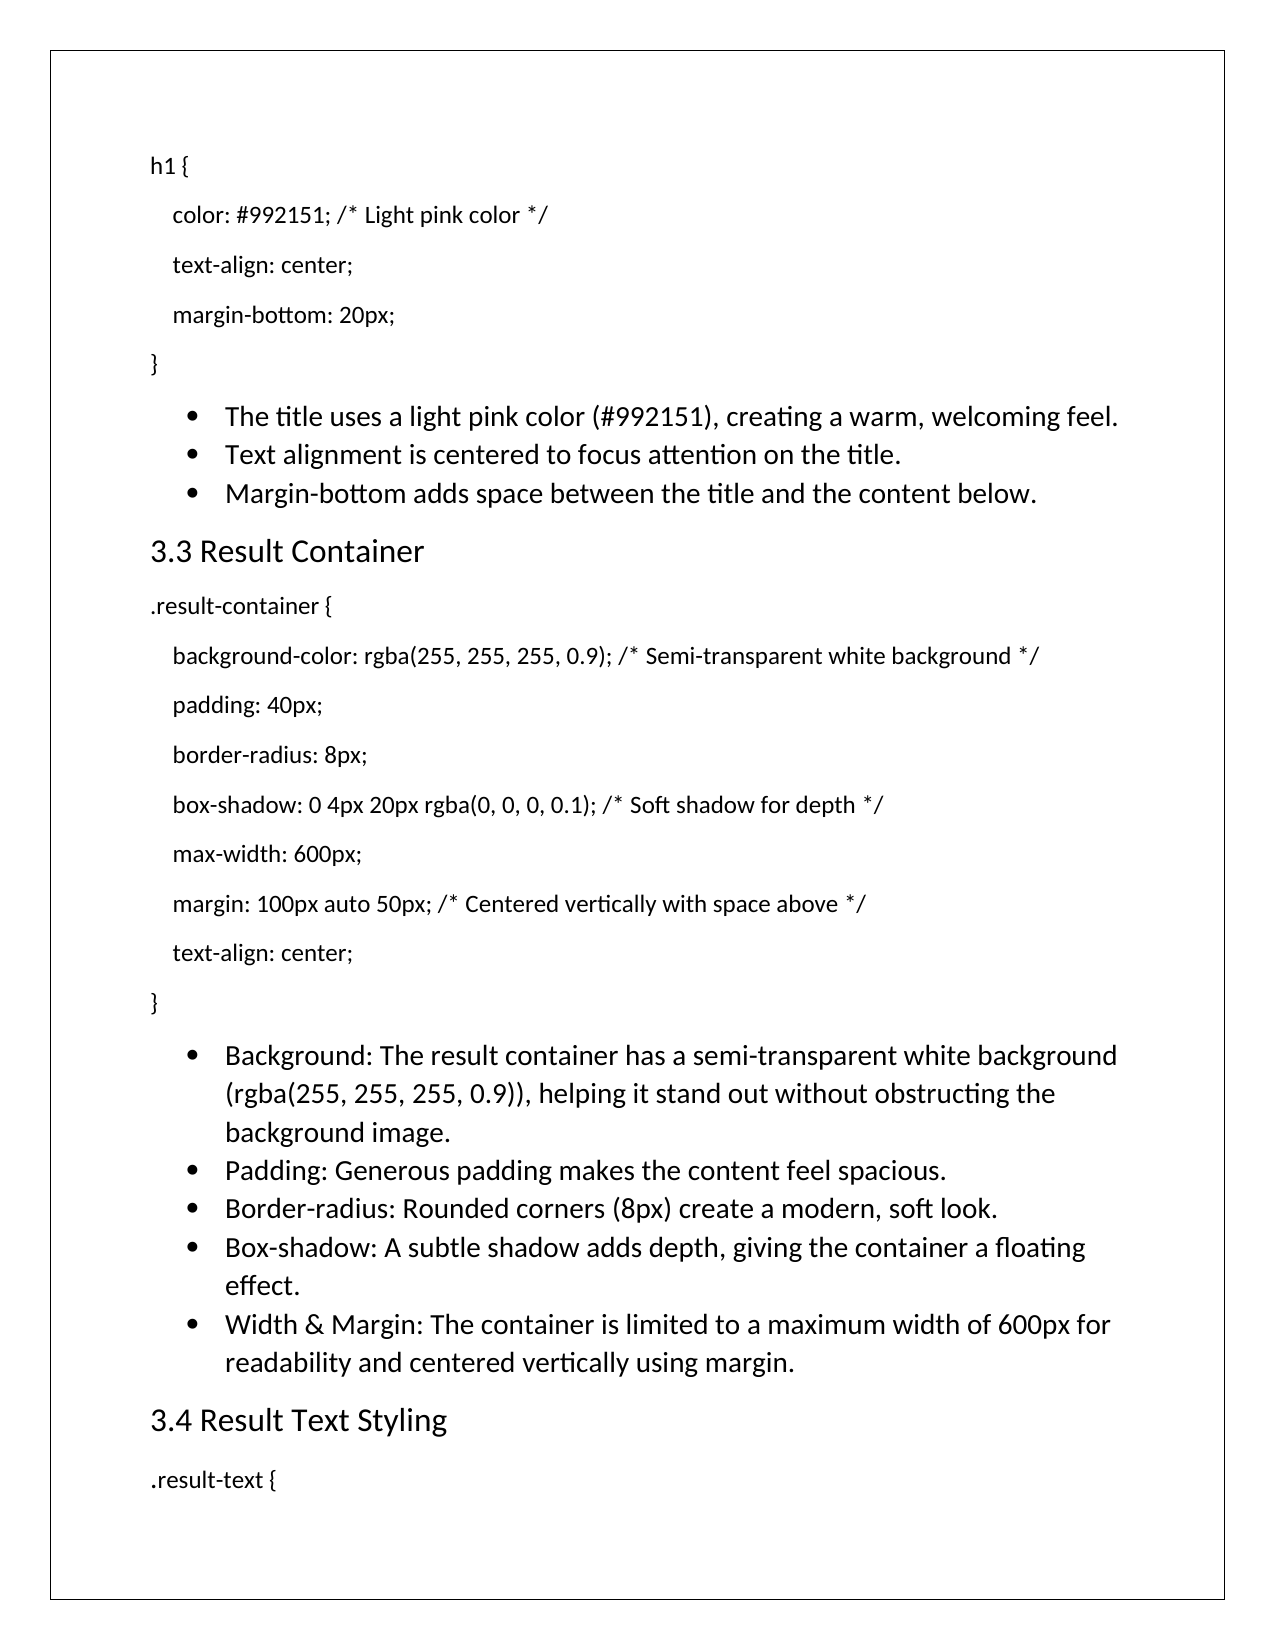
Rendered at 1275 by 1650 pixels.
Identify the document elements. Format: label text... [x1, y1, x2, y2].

list Box-shadow: A subtle shadow adds depth, giving the container a floating effect. [187, 1229, 1125, 1303]
list Margin-bottom adds space between the title and the content below. [187, 475, 1125, 510]
list The title uses a light pink color (#992151), creating a warm, welcoming feel. [187, 398, 1125, 433]
list Text alignment is centered to focus attention on the title. [187, 436, 1125, 472]
text margin-bottom: 20px; [150, 299, 1125, 329]
list Border-radius: Rounded corners (8px) create a modern, soft look. [187, 1191, 1125, 1226]
text .result-container { [150, 591, 1125, 621]
text text-align: center; [150, 249, 1125, 280]
text 3.3 Result Container [150, 530, 1125, 571]
text } [150, 348, 1125, 379]
text } [150, 987, 1125, 1018]
text 3.4 Result Text Styling [150, 1399, 1125, 1440]
list Width & Margin: The container is limited to a maximum width of 600px for readability and centered vertically using margin. [187, 1306, 1125, 1380]
list Padding: Generous padding makes the content feel spacious. [187, 1152, 1125, 1188]
list Background: The result container has a semi-transparent white background (rgba(255, 255, 255, 0.9)), helping it stand out without obstructing the background image. [187, 1037, 1125, 1149]
text border-radius: 8px; [150, 739, 1125, 770]
text .result-text { [150, 1460, 1125, 1496]
text background-color: rgba(255, 255, 255, 0.9); /* Semi-transparent white background */ [150, 640, 1125, 671]
text text-align: center; [150, 938, 1125, 968]
text color: #992151; /* Light pink color */ [150, 199, 1125, 230]
text box-shadow: 0 4px 20px rgba(0, 0, 0, 0.1); /* Soft shadow for depth */ [150, 789, 1125, 819]
text padding: 40px; [150, 690, 1125, 720]
text h1 { [150, 150, 1125, 181]
text margin: 100px auto 50px; /* Centered vertically with space above */ [150, 888, 1125, 918]
text max-width: 600px; [150, 838, 1125, 869]
